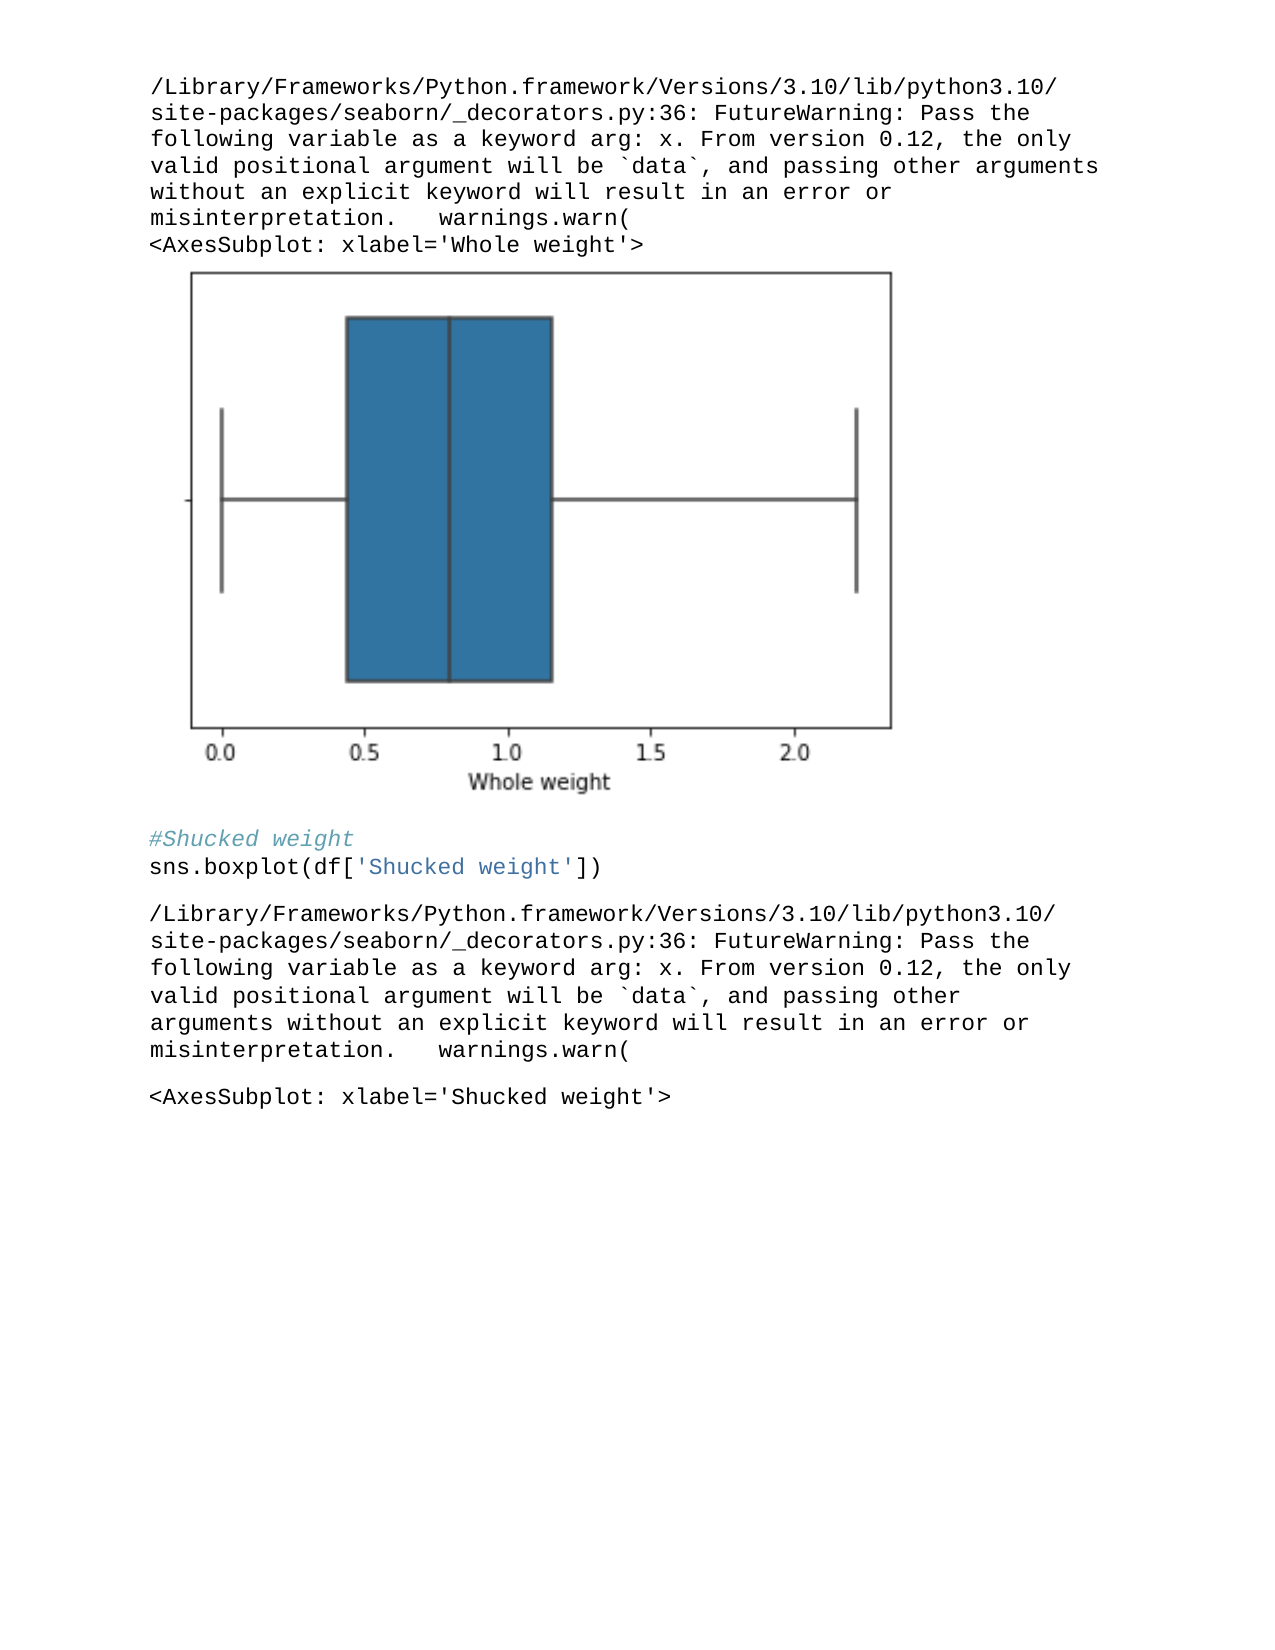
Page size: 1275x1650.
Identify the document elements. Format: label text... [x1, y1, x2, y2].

text <AxesSubplot: xlabel='Shucked weight'> [149, 1086, 1097, 1112]
text #Shucked weight [149, 827, 909, 853]
text sns.boxplot(df['Shucked weight']) [149, 855, 1097, 881]
text <AxesSubplot: xlabel='Whole weight'> [149, 233, 1097, 259]
picture [168, 260, 903, 807]
text /Library/Frameworks/Python.framework/Versions/3.10/lib/python3.10/ site-packages/seaborn/_decorators.py:36: FutureWarning: Pass the following variable as a keyword arg: x. From version 0.12, the only valid positional argument will be `data`, and passing other arguments without an explicit keyword will result in an error or misinterpretation. warnings.warn( [149, 902, 1097, 1064]
